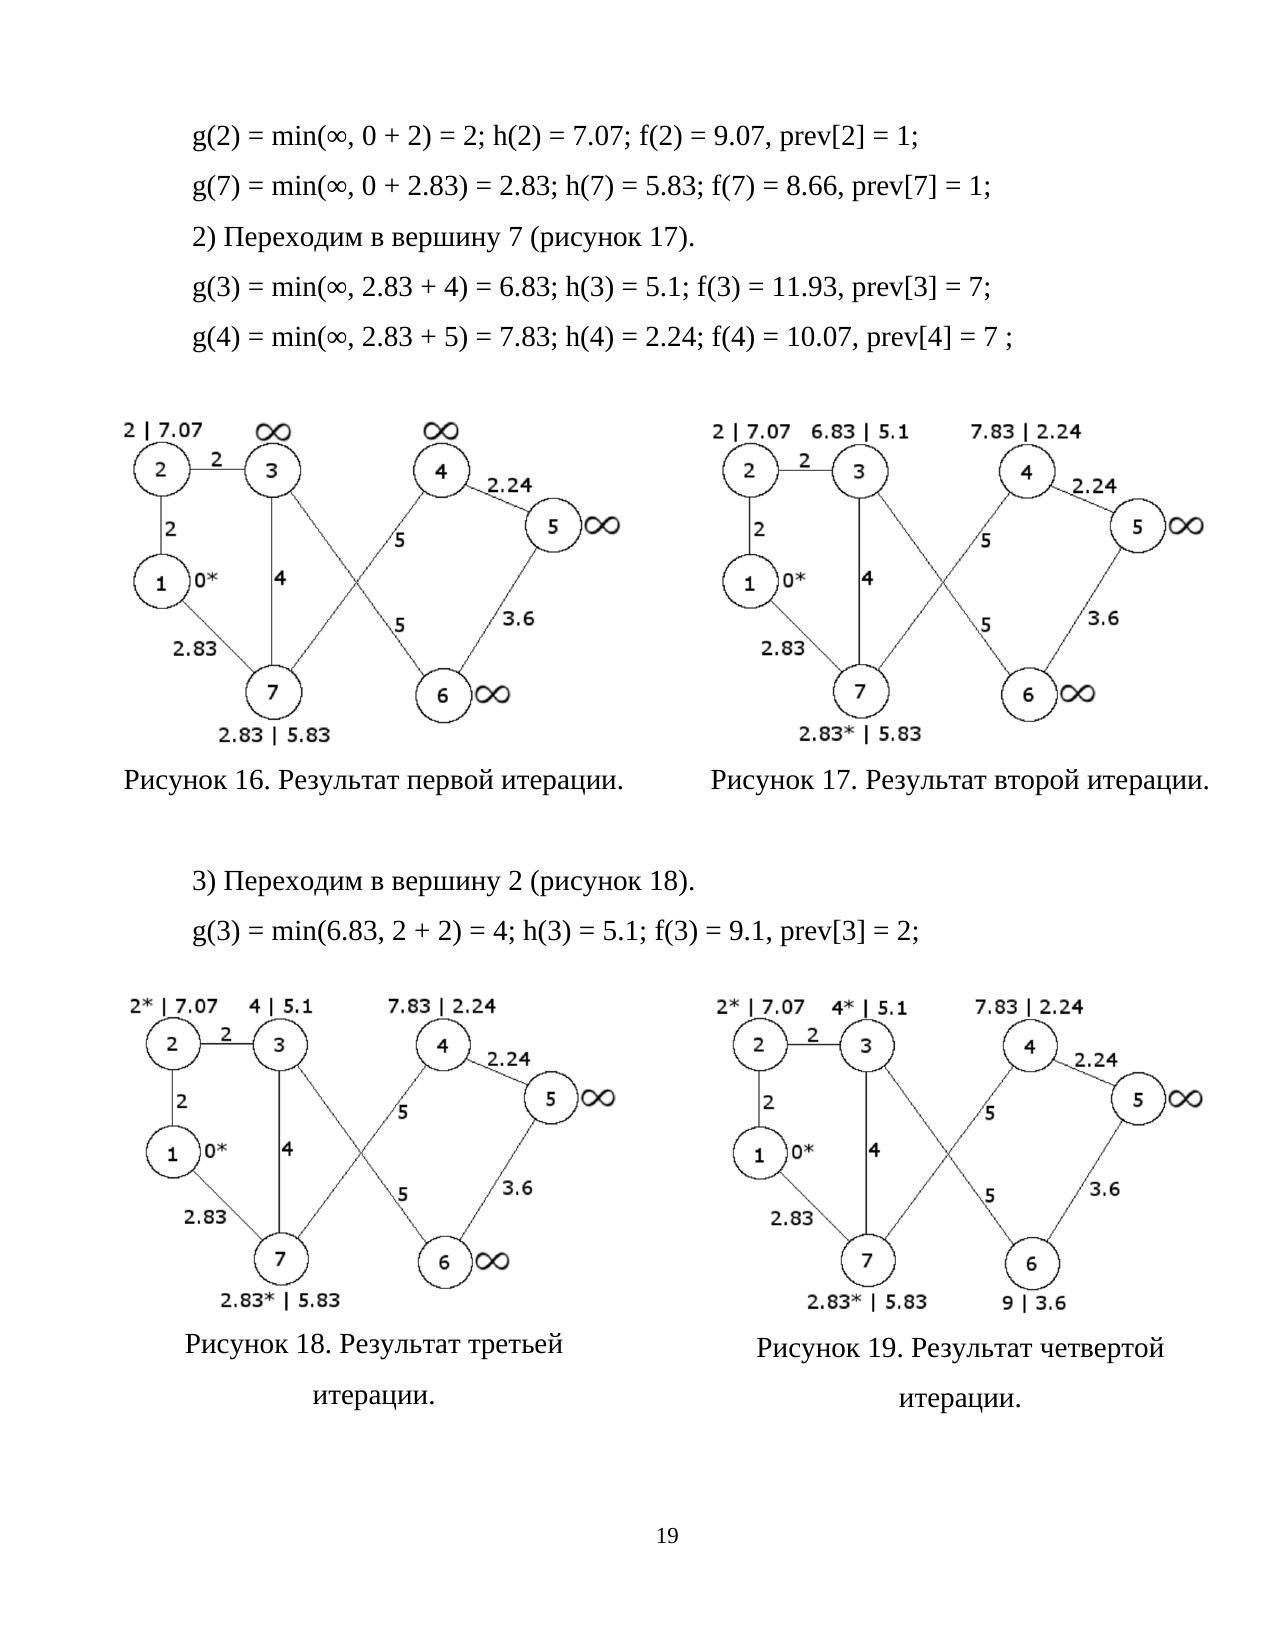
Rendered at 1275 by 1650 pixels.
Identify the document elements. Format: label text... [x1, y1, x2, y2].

text 3) Переходим в вершину 2 (рисунок 18). [118, 863, 1216, 896]
picture [715, 997, 1205, 1317]
picture [129, 997, 619, 1314]
picture [122, 420, 625, 750]
picture [711, 420, 1209, 750]
text итерации. [118, 1377, 629, 1411]
text g(3) = min(∞, 2.83 + 4) = 6.83; h(3) = 5.1; f(3) = 11.93, prev[3] = 7; [118, 269, 1216, 303]
text g(7) = min(∞, 0 + 2.83) = 2.83; h(7) = 5.83; f(7) = 8.66, prev[7] = 1; [118, 168, 1216, 202]
text 2) Переходим в вершину 7 (рисунок 17). [118, 219, 1216, 252]
text g(3) = min(6.83, 2 + 2) = 4; h(3) = 5.1; f(3) = 9.1, prev[3] = 2; [118, 913, 1216, 947]
text g(2) = min(∞, 0 + 2) = 2; h(2) = 7.07; f(2) = 9.07, prev[2] = 1; [118, 118, 1216, 152]
text Рисунок 16. Результат первой итерации. [118, 762, 629, 796]
text Рисунок 19. Результат четвертой итерации. [704, 1330, 1216, 1413]
text g(4) = min(∞, 2.83 + 5) = 7.83; h(4) = 2.24; f(4) = 10.07, prev[4] = 7 ; [118, 319, 1216, 353]
text Рисунок 17. Результат второй итерации. [704, 762, 1216, 796]
text Рисунок 18. Результат третьей [118, 1327, 629, 1360]
